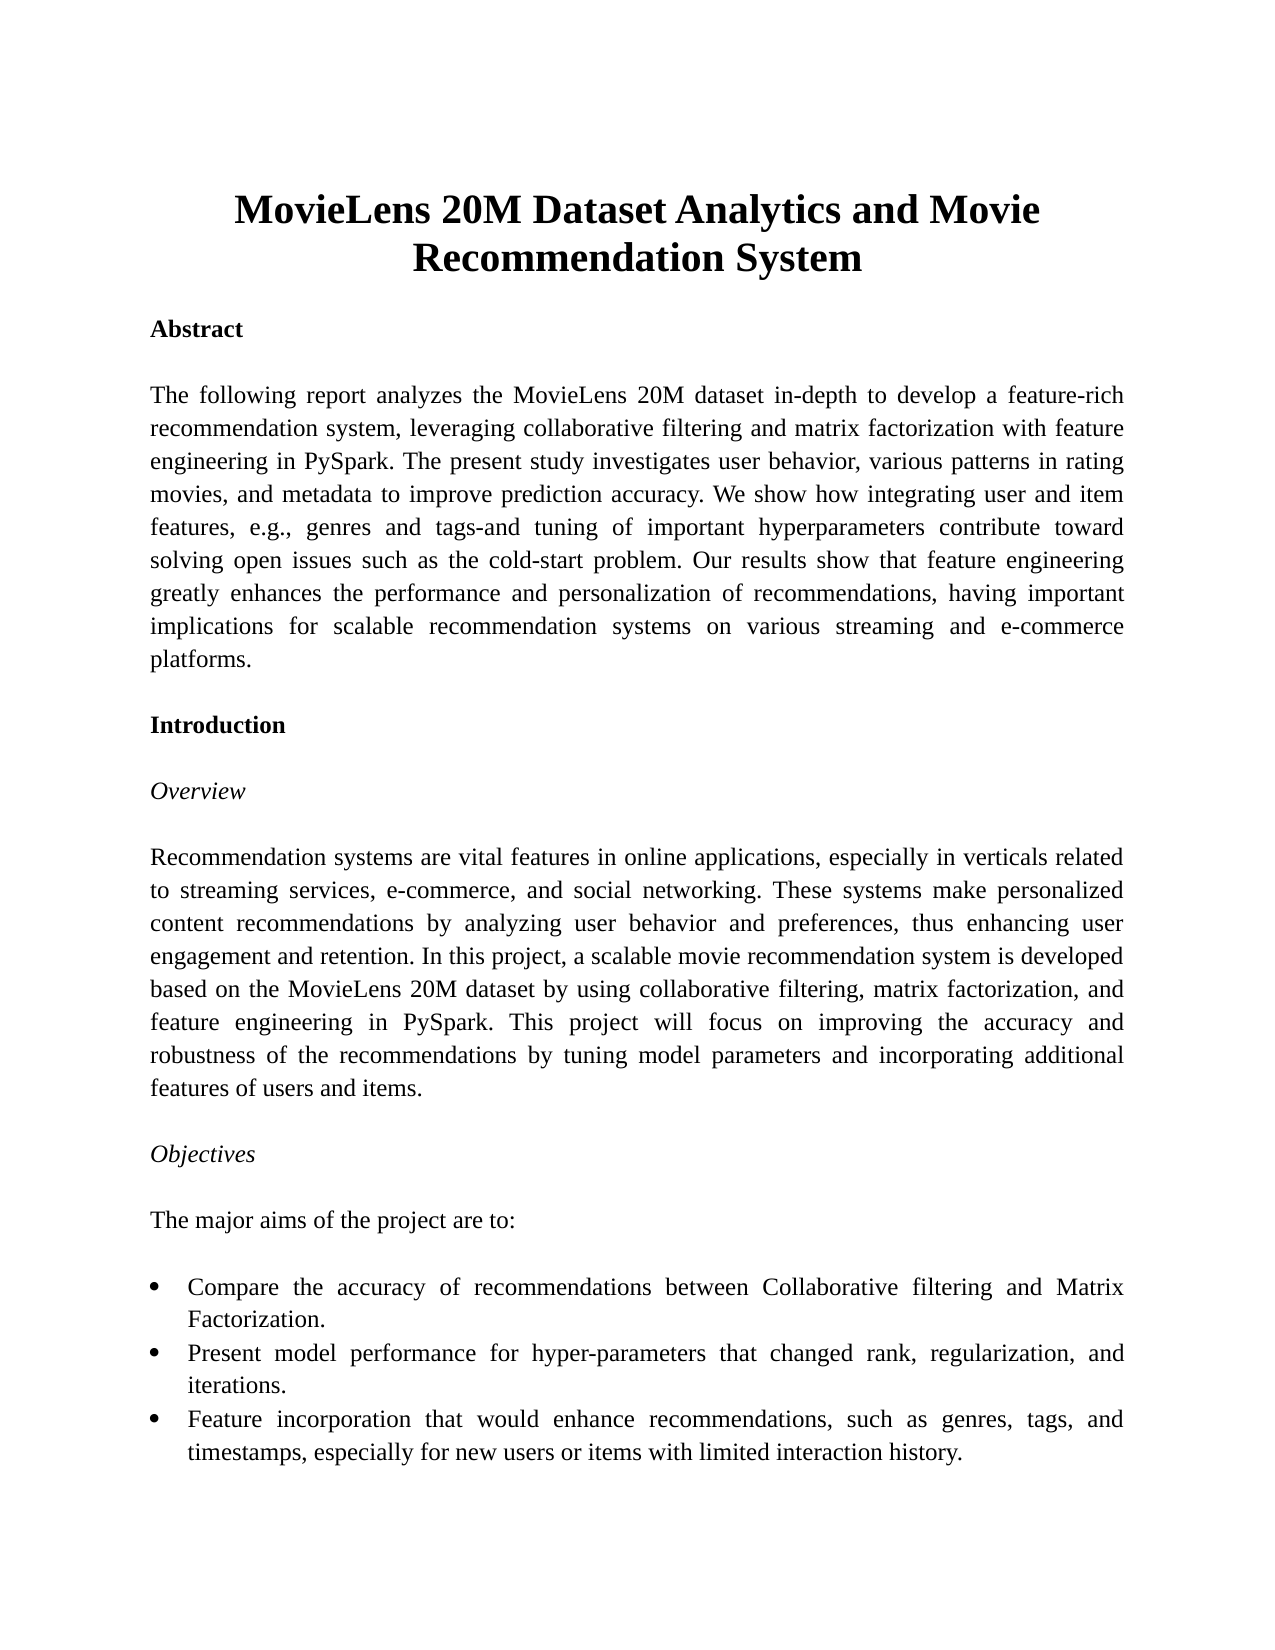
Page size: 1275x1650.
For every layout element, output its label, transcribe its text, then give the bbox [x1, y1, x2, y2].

text Objectives [150, 1139, 1125, 1168]
text The following report analyzes the MovieLens 20M dataset in-depth to develop a feature-rich recommendation system, leveraging collaborative filtering and matrix factorization with feature engineering in PySpark. The present study investigates user behavior, various patterns in rating movies, and metadata to improve prediction accuracy. We show how integrating user and item features, e.g., genres and tags-and tuning of important hyperparameters contribute toward solving open issues such as the cold-start problem. Our results show that feature engineering greatly enhances the performance and personalization of recommendations, having important implications for scalable recommendation systems on various streaming and e-commerce platforms. [150, 380, 1125, 673]
text The major aims of the project are to: [150, 1206, 1125, 1234]
list Feature incorporation that would enhance recommendations, such as genres, tags, and timestamps, especially for new users or items with limited interaction history. [150, 1404, 1125, 1465]
list Present model performance for hyper-parameters that changed rank, regularization, and iterations. [150, 1338, 1125, 1399]
text MovieLens 20M Dataset Analytics and Movie Recommendation System [150, 184, 1125, 280]
text Overview [150, 776, 1125, 805]
text Recommendation systems are vital features in online applications, especially in verticals related to streaming services, e-commerce, and social networking. These systems make personalized content recommendations by analyzing user behavior and preferences, thus enhancing user engagement and retention. In this project, a scalable movie recommendation system is developed based on the MovieLens 20M dataset by using collaborative filtering, matrix factorization, and feature engineering in PySpark. This project will focus on improving the accuracy and robustness of the recommendations by tuning model parameters and incorporating additional features of users and items. [150, 842, 1125, 1102]
text Abstract [150, 314, 1125, 343]
text Introduction [150, 710, 1125, 739]
list Compare the accuracy of recommendations between Collaborative filtering and Matrix Factorization. [150, 1272, 1125, 1333]
